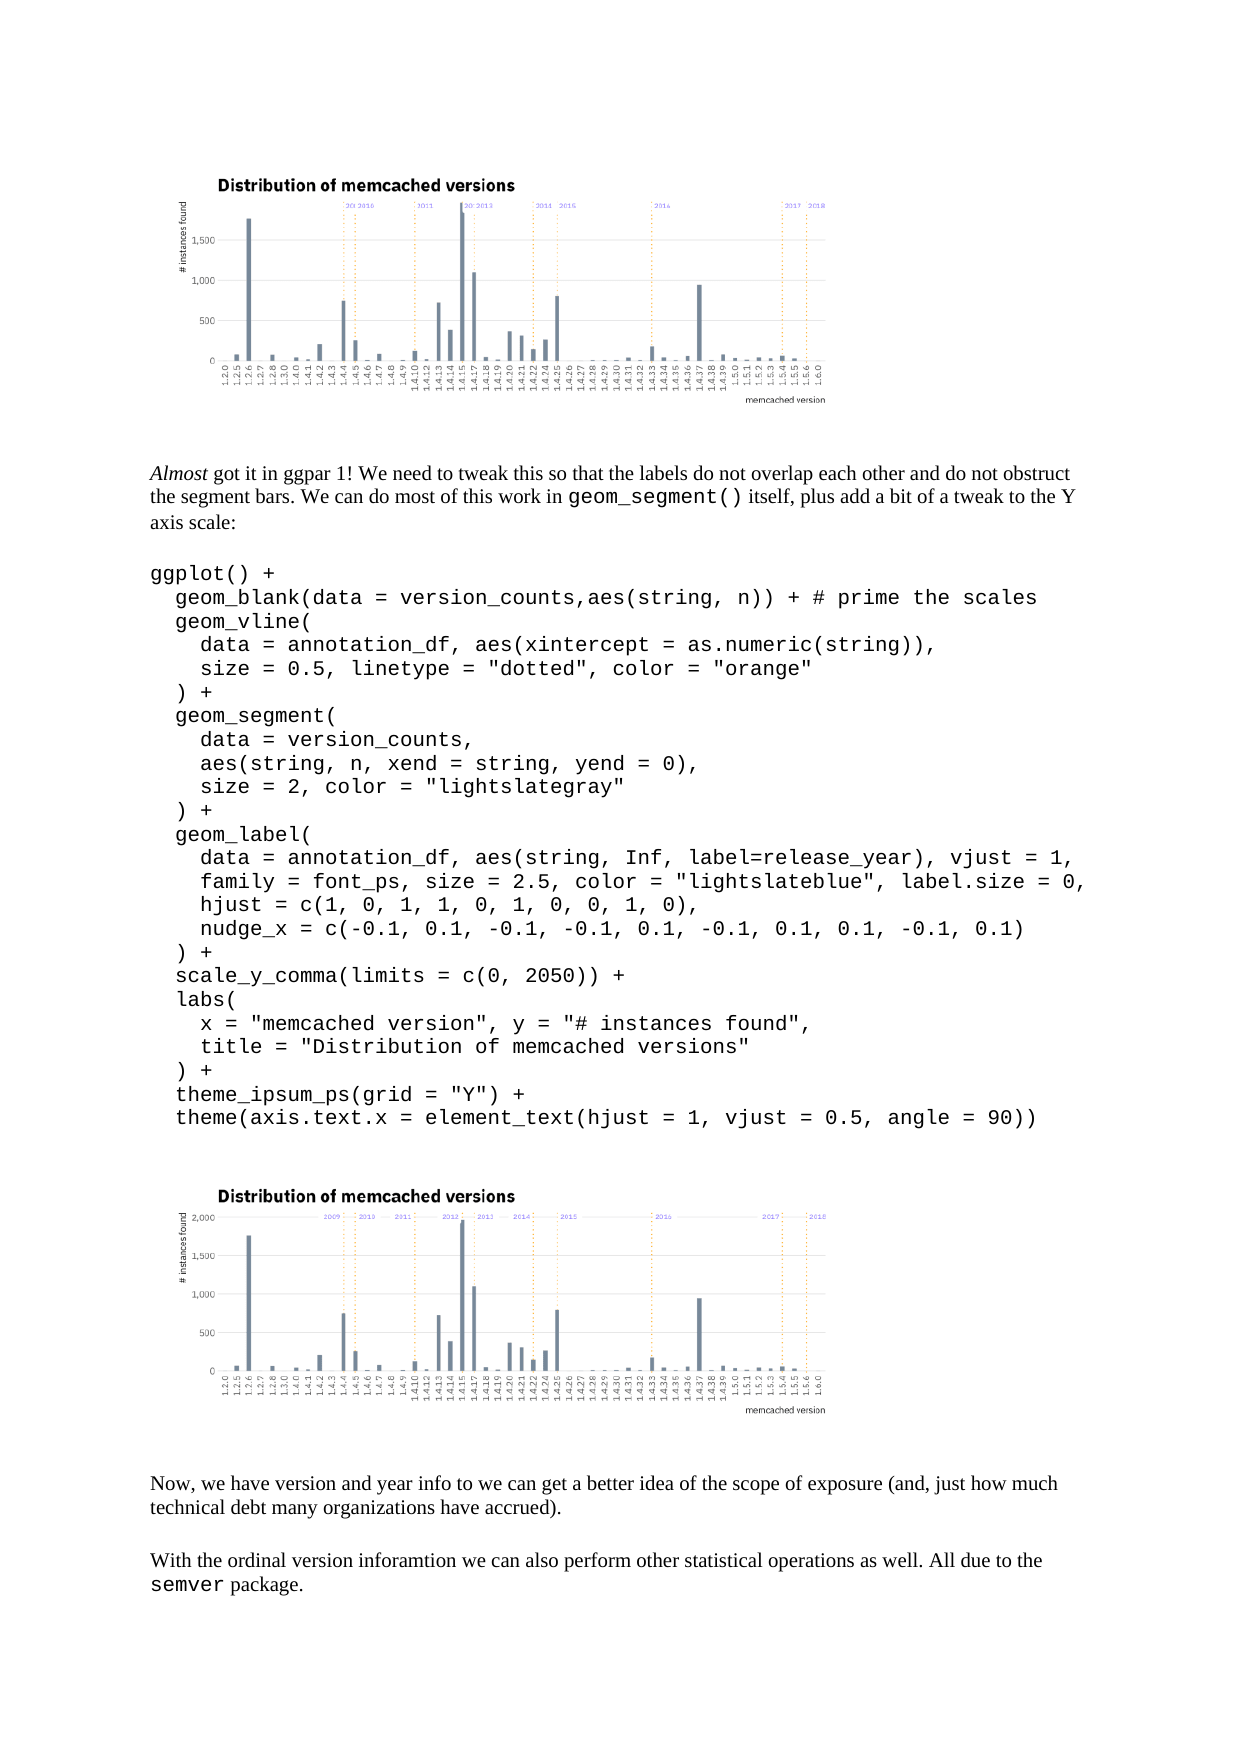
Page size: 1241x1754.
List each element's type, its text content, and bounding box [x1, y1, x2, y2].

text aes(string, n, xend = string, yend = 0), [150, 753, 1090, 776]
text geom_segment( [150, 705, 1090, 729]
text Now, we have version and year info to we can get a better idea of the scope of exposure (and, just how much technical debt many organizations have accrued). [150, 1471, 1090, 1519]
text data = annotation_df, aes(xintercept = as.numeric(string)), [150, 634, 1090, 658]
text size = 0.5, linetype = "dotted", color = "orange" [150, 658, 1090, 682]
text With the ordinal version inforamtion we can also perform other statistical operations as well. All due to the semver package. [150, 1548, 1090, 1598]
text data = annotation_df, aes(string, Inf, label=release_year), vjust = 1, [150, 847, 1090, 871]
text data = version_counts, [150, 729, 1090, 753]
text theme(axis.text.x = element_text(hjust = 1, vjust = 0.5, angle = 90)) [150, 1107, 1090, 1131]
text ) + [150, 800, 1090, 823]
text ggplot() + [150, 563, 1090, 587]
text labs( [150, 989, 1090, 1013]
text size = 2, color = "lightslategray" [150, 776, 1090, 800]
text hjust = c(1, 0, 1, 1, 0, 1, 0, 0, 1, 0), [150, 894, 1090, 918]
text geom_label( [150, 823, 1090, 847]
text nudge_x = c(-0.1, 0.1, -0.1, -0.1, 0.1, -0.1, 0.1, 0.1, -0.1, 0.1) [150, 918, 1090, 942]
text geom_vline( [150, 611, 1090, 634]
text Almost got it in ggpar 1! We need to tweak this so that the labels do not overlap each other and do not obstruct the segment bars. We can do most of this work in geom_segment() itself, plus add a bit of a tweak to the Y axis scale: [150, 460, 1090, 534]
text title = "Distribution of memcached versions" [150, 1036, 1090, 1060]
text geom_blank(data = version_counts,aes(string, n)) + # prime the scales [150, 587, 1090, 611]
text theme_ipsum_ps(grid = "Y") + [150, 1084, 1090, 1107]
text ) + [150, 942, 1090, 965]
text family = font_ps, size = 2.5, color = "lightslateblue", label.size = 0, [150, 871, 1090, 894]
picture [150, 1160, 854, 1442]
picture [150, 150, 854, 432]
text ) + [150, 1060, 1090, 1084]
text x = "memcached version", y = "# instances found", [150, 1013, 1090, 1036]
text scale_y_comma(limits = c(0, 2050)) + [150, 965, 1090, 989]
text ) + [150, 682, 1090, 705]
